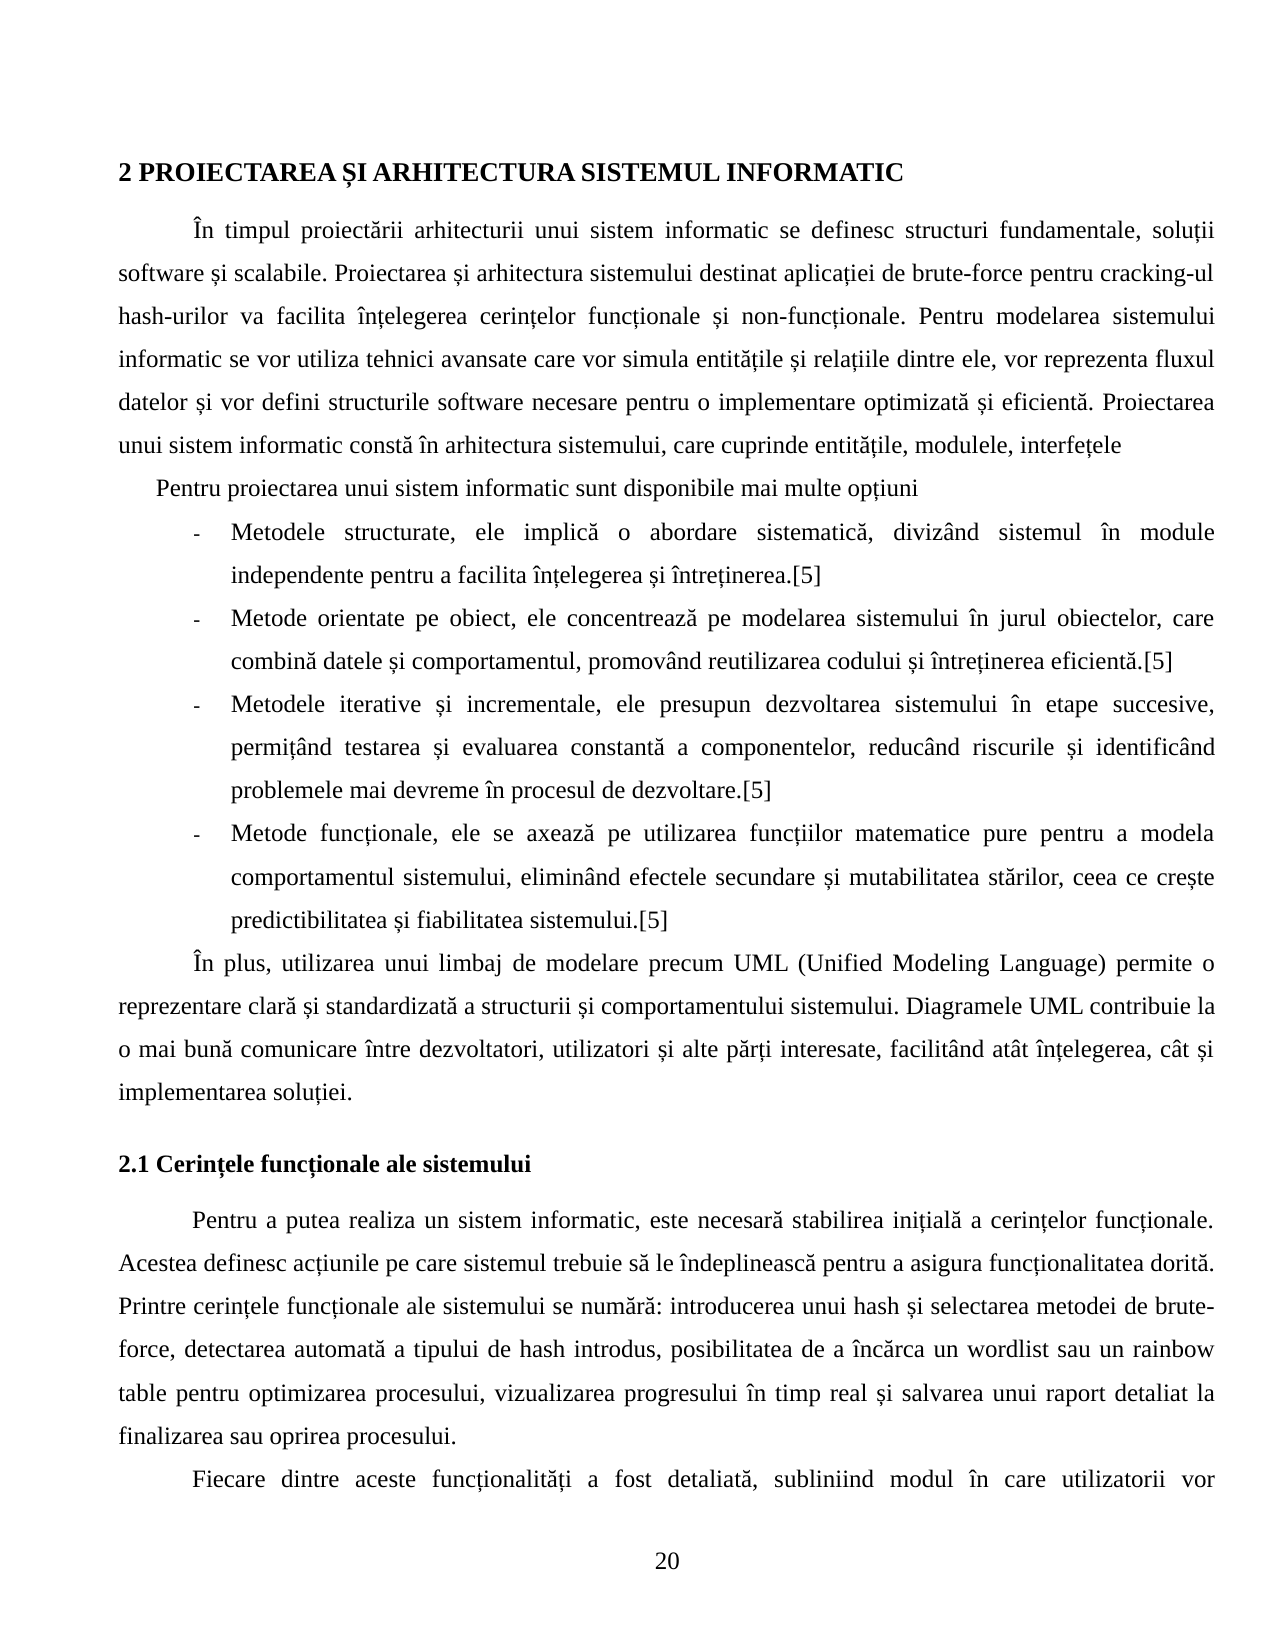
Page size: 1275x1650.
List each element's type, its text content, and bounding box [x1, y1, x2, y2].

list Metodele structurate, ele implică o abordare sistematică, divizând sistemul în module independente pentru a facilita înțelegerea și întreținerea.[5] [193, 517, 1216, 588]
list Metode funcționale, ele se axează pe utilizarea funcțiilor matematice pure pentru a modela comportamentul sistemului, eliminând efectele secundare și mutabilitatea stărilor, ceea ce crește predictibilitatea și fiabilitatea sistemului.[5] [193, 818, 1216, 933]
text În plus, utilizarea unui limbaj de modelare precum UML (Unified Modeling Language) permite o reprezentare clară și standardizată a structurii și comportamentului sistemului. Diagramele UML contribuie la o mai bună comunicare între dezvoltatori, utilizatori și alte părți interesate, facilitând atât înțelegerea, cât și implementarea soluției. [118, 948, 1216, 1106]
subtitle 2.1 Cerințele funcționale ale sistemului [118, 1149, 1216, 1178]
text În timpul proiectării arhitecturii unui sistem informatic se definesc structuri fundamentale, soluții software și scalabile. Proiectarea și arhitectura sistemului destinat aplicației de brute-force pentru cracking-ul hash-urilor va facilita înțelegerea cerințelor funcționale și non-funcționale. Pentru modelarea sistemului informatic se vor utiliza tehnici avansate care vor simula entitățile și relațiile dintre ele, vor reprezenta fluxul datelor și vor defini structurile software necesare pentru o implementare optimizată și eficientă. Proiectarea unui sistem informatic constă în arhitectura sistemului, care cuprinde entitățile, modulele, interfețele [118, 215, 1216, 459]
list Metodele iterative și incrementale, ele presupun dezvoltarea sistemului în etape succesive, permițând testarea și evaluarea constantă a componentelor, reducând riscurile și identificând problemele mai devreme în procesul de dezvoltare.[5] [193, 689, 1216, 804]
subtitle 2 PROIECTAREA ȘI ARHITECTURA SISTEMUL INFORMATIC [118, 156, 1216, 187]
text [118, 1464, 1216, 1493]
text Pentru a putea realiza un sistem informatic, este necesară stabilirea inițială a cerințelor funcționale. Acestea definesc acțiunile pe care sistemul trebuie să le îndeplinească pentru a asigura funcționalitatea dorită. Printre cerințele funcționale ale sistemului se numără: introducerea unui hash și selectarea metodei de brute-force, detectarea automată a tipului de hash introdus, posibilitatea de a încărca un wordlist sau un rainbow table pentru optimizarea procesului, vizualizarea progresului în timp real și salvarea unui raport detaliat la finalizarea sau oprirea procesului. [118, 1205, 1216, 1449]
text Pentru proiectarea unui sistem informatic sunt disponibile mai multe opțiuni [118, 473, 1216, 502]
list Metode orientate pe obiect, ele concentrează pe modelarea sistemului în jurul obiectelor, care combină datele și comportamentul, promovând reutilizarea codului și întreținerea eficientă.[5] [193, 603, 1216, 675]
